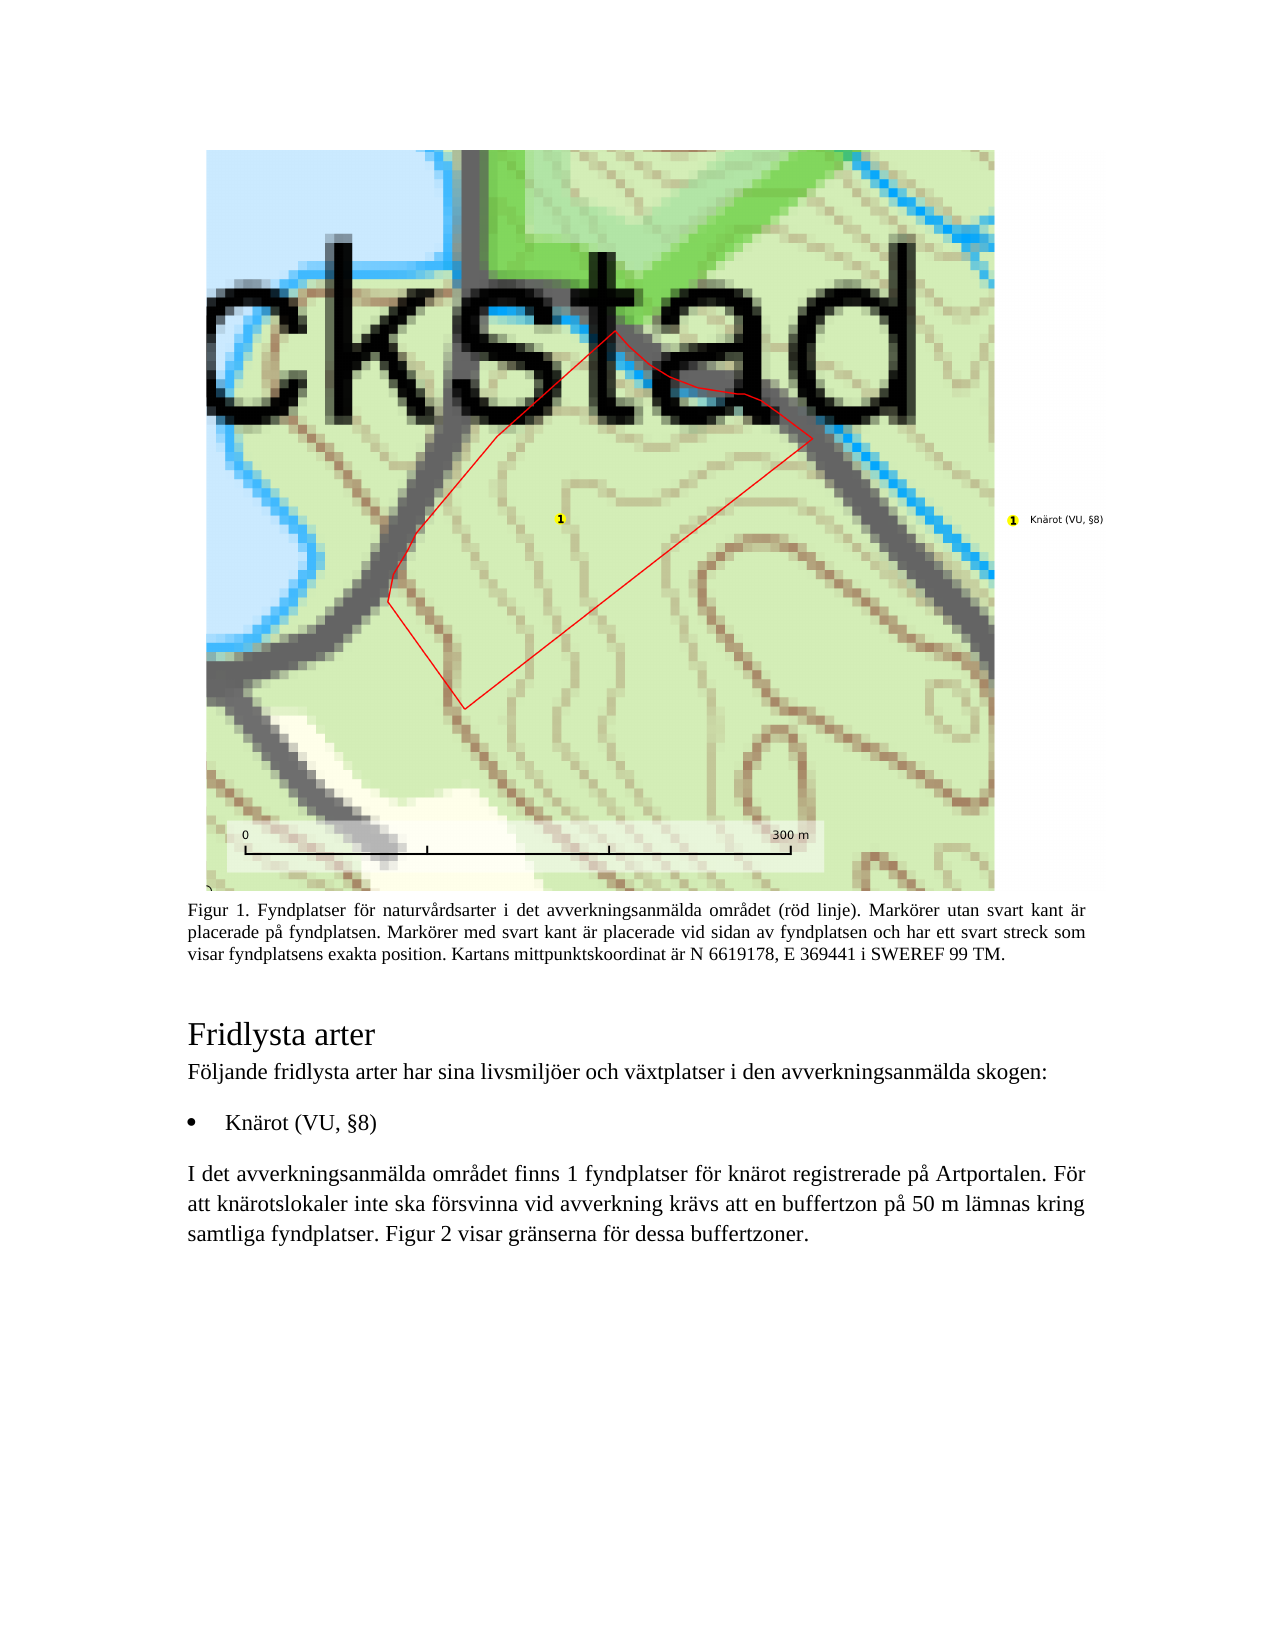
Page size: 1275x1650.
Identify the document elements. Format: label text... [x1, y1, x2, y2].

list Knärot (VU, §8) [187, 1109, 1087, 1135]
text Följande fridlysta arter har sina livsmiljöer och växtplatser i den avverkningsanmälda skogen: [187, 1058, 1087, 1084]
text Figur 1. Fyndplatser för naturvårdsarter i det avverkningsanmälda området (röd linje). Markörer utan svart kant är placerade på fyndplatsen. Markörer med svart kant är placerade vid sidan av fyndplatsen och har ett svart streck som visar fyndplatsens exakta position. Kartans mittpunktskoordinat är N 6619178, E 369441 i SWEREF 99 TM. [187, 899, 1087, 964]
subtitle Fridlysta arter [187, 1014, 1087, 1052]
picture [206, 150, 1107, 891]
text I det avverkningsanmälda området finns 1 fyndplatser för knärot registrerade på Artportalen. För att knärotslokaler inte ska försvinna vid avverkning krävs att en buffertzon på 50 m lämnas kring samtliga fyndplatser. Figur 2 visar gränserna för dessa buffertzoner. [187, 1160, 1087, 1247]
